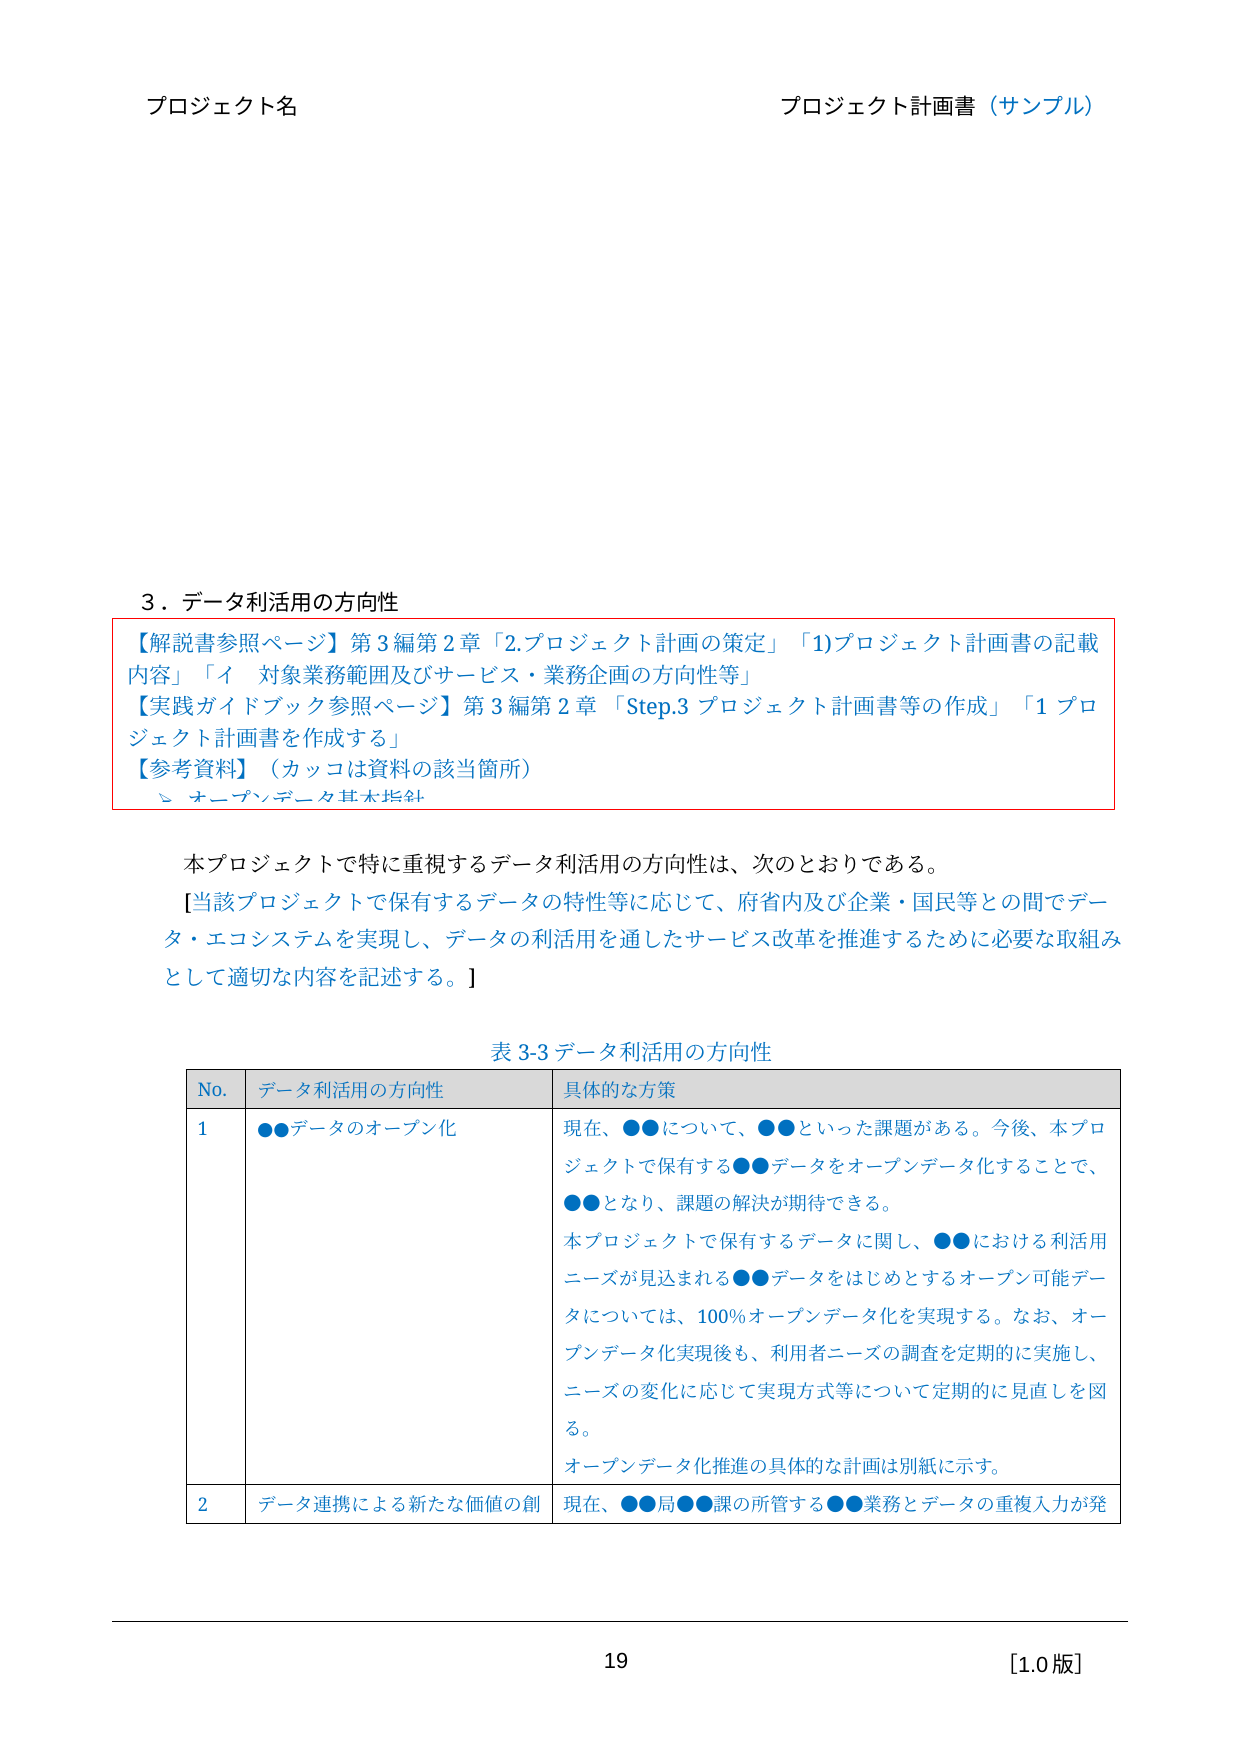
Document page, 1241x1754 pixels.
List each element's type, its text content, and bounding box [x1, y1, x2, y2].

table_cell ●●データのオープン化 [246, 1109, 552, 1484]
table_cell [553, 1485, 1120, 1522]
table_cell 2 [187, 1485, 245, 1522]
text 表 3-3データ利活用の方向性 [112, 1032, 1128, 1069]
list データ利活用の方向性 [137, 582, 1128, 619]
table_header No. [187, 1070, 245, 1108]
text 本プロジェクトで特に重視するデータ利活用の方向性は、次のとおりである。 [162, 844, 1128, 882]
table_cell 現在、●●について、●●といった課題がある。今後、本プロジェクトで保有する●●データをオープンデータ化することで、●●となり、課題の解決が期待できる。 本プロジェクトで保有するデータに関し、●●における利活用ニーズが見込まれる●●データをはじめとするオープン可能データについては、100％オープンデータ化を実現する。なお、オープンデータ化実現後も、利用者ニーズの調査を定期的に実施し、ニーズの変化に応じて実現方式等について定期的に見直しを図る。 オープンデータ化推進の具体的な計画は別紙に示す。 [553, 1109, 1120, 1484]
table_cell 1 [187, 1109, 245, 1484]
text [当該プロジェクトで保有するデータの特性等に応じて、府省内及び企業・国民等との間でデータ・エコシステムを実現し、データの利活用を通したサービス改革を推進するために必要な取組みとして適切な内容を記述する。] [162, 882, 1128, 994]
table_header 具体的な方策 [553, 1070, 1120, 1108]
table_cell データ連携による新たな価値の創出 [246, 1485, 552, 1522]
table_header データ利活用の方向性 [246, 1070, 552, 1108]
